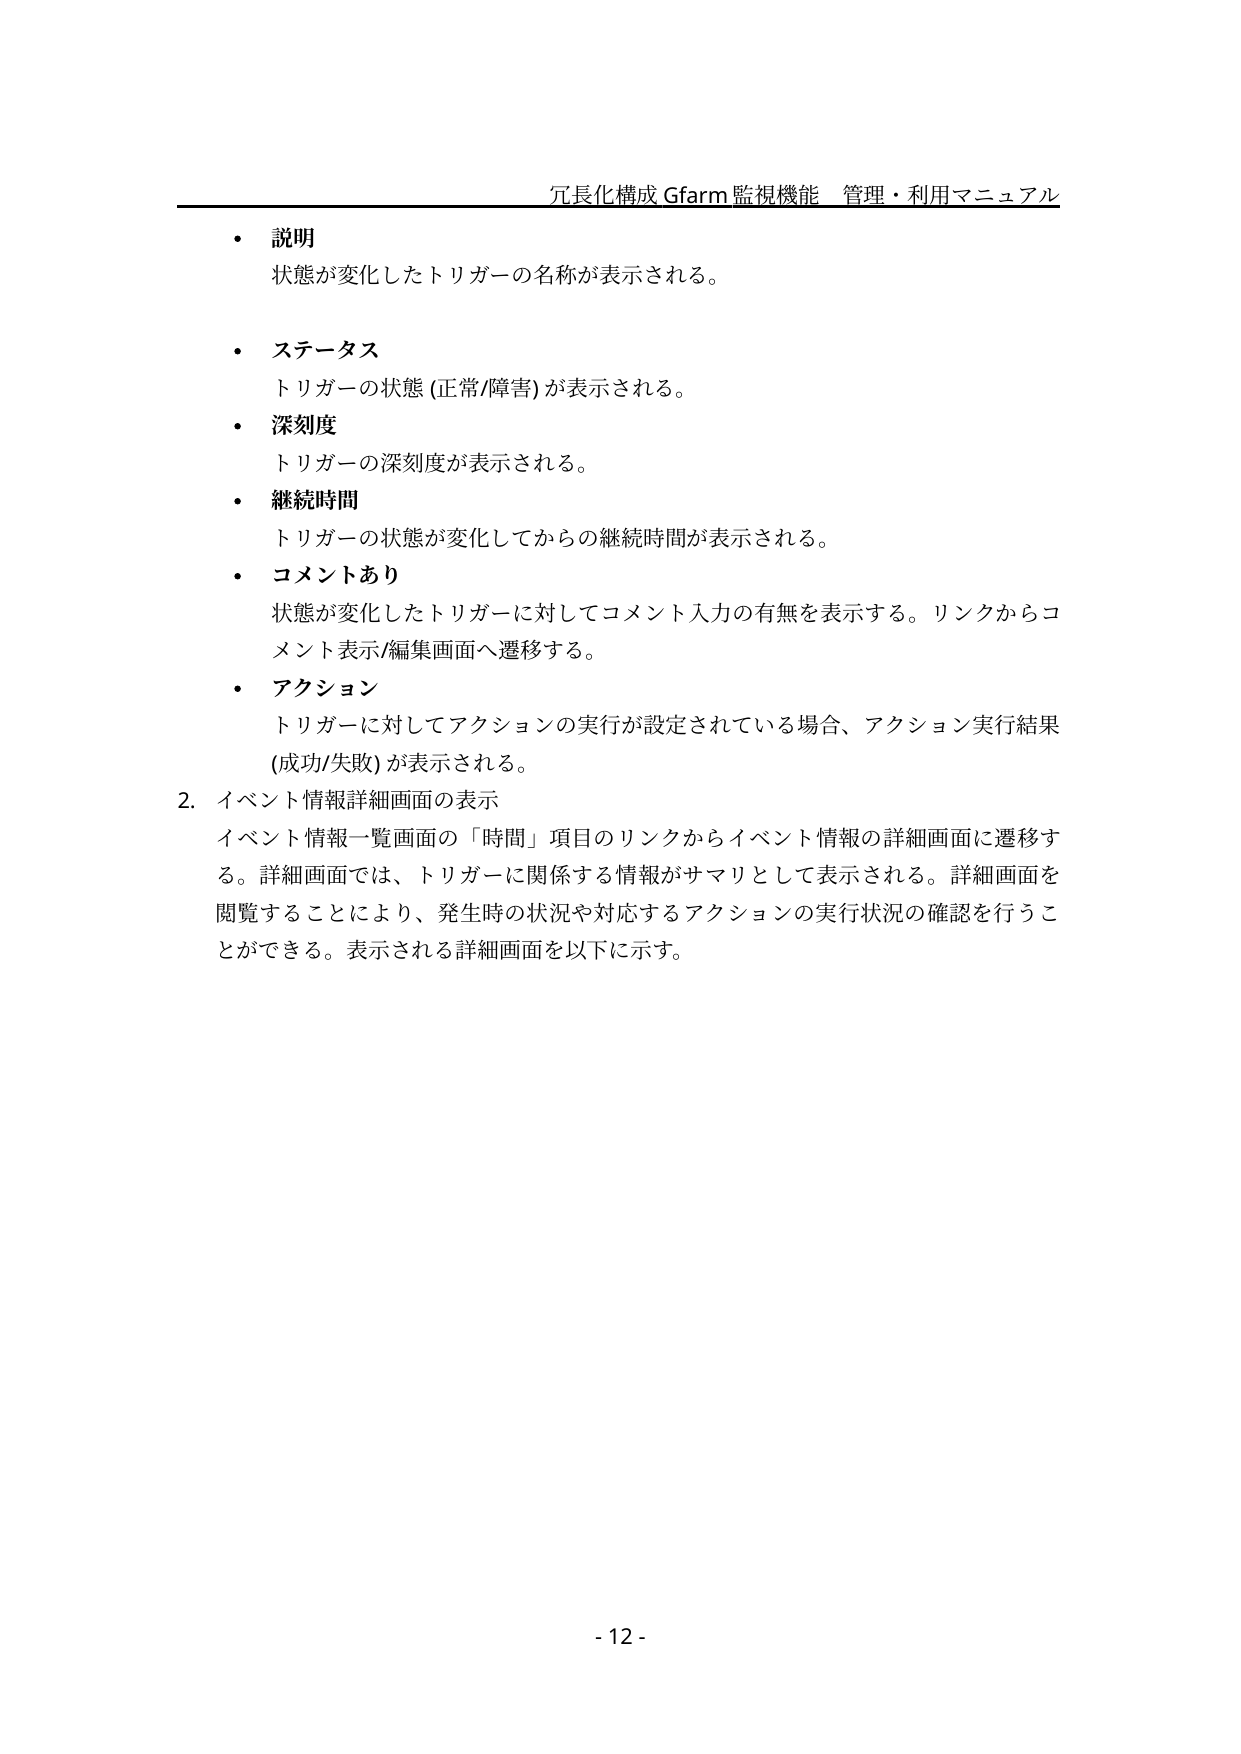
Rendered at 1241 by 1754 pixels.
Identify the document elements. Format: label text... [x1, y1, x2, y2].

text 状態が変化したトリガーに対してコメント入力の有無を表示する。リンクからコメント表示/編集画面へ遷移する。 [271, 593, 1063, 668]
text トリガーの状態が変化してからの継続時間が表示される。 [271, 518, 1063, 556]
text 状態が変化したトリガーの名称が表示される。 [271, 256, 1063, 293]
list アクション [234, 668, 1063, 706]
list ステータス [234, 331, 1063, 368]
list イベント情報一覧画面の「時間」項目のリンクからイベント情報の詳細画面に遷移する。詳細画面では、トリガーに関係する情報がサマリとして表示される。詳細画面を閲覧することにより、発生時の状況や対応するアクションの実行状況の確認を行うことができる。表示される詳細画面を以下に示す。 [215, 818, 1063, 968]
list 深刻度 [234, 406, 1063, 443]
text トリガーの状態 (正常/障害) が表示される。 [271, 368, 1063, 406]
list トリガーの深刻度が表示される。 [271, 443, 1063, 481]
text トリガーに対してアクションの実行が設定されている場合、アクション実行結果 (成功/失敗) が表示される。 [271, 706, 1063, 781]
list 説明 [234, 218, 1063, 256]
list イベント情報詳細画面の表示 [177, 781, 1063, 818]
list コメントあり [234, 556, 1063, 593]
list 継続時間 [234, 481, 1063, 518]
